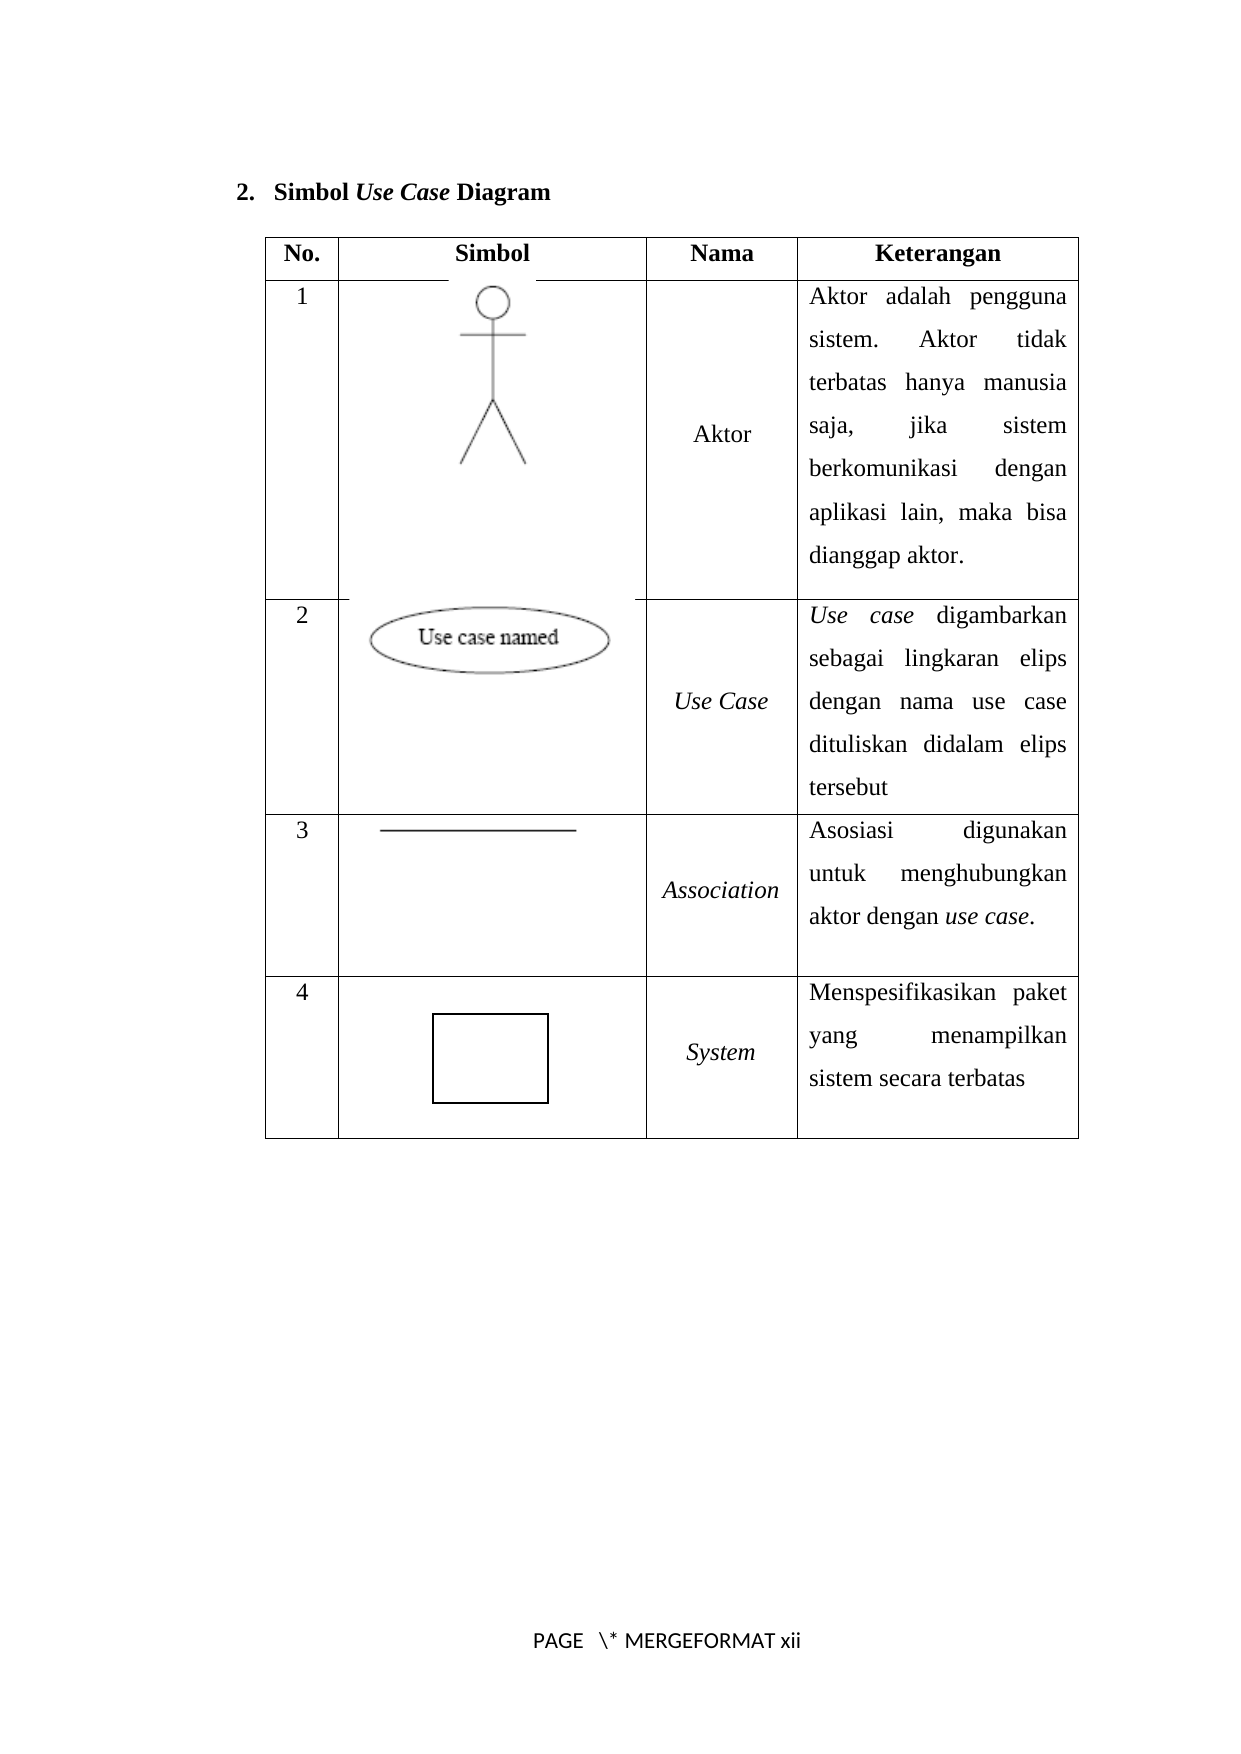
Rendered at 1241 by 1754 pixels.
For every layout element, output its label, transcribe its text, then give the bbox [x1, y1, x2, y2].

table_cell 1 [266, 281, 338, 599]
picture [448, 280, 536, 472]
table_cell 3 [266, 815, 338, 976]
table_cell [339, 977, 646, 1138]
table_cell Use Case [647, 600, 797, 814]
table_cell Use case digambarkan sebagai lingkaran elips dengan nama use case dituliskan didalam elips tersebut [798, 600, 1078, 814]
table_cell System [647, 977, 797, 1138]
table_header Nama [647, 238, 797, 280]
table_cell Menspesifikasikan paket yang menampilkan sistem secara terbatas [798, 977, 1078, 1138]
table_cell 4 [266, 977, 338, 1138]
picture [349, 815, 607, 853]
table_header No. [266, 238, 338, 280]
table_cell Association [647, 815, 797, 976]
table_header Simbol [339, 238, 646, 280]
table_cell 2 [266, 600, 338, 814]
table_cell Asosiasi digunakan untuk menghubungkan aktor dengan use case. [798, 815, 1078, 976]
list Simbol Use Case Diagram [236, 177, 1092, 206]
picture [349, 599, 636, 681]
table_cell [339, 281, 646, 599]
table_header Keterangan [798, 238, 1078, 280]
table_cell [339, 815, 646, 976]
table_cell Aktor adalah pengguna sistem. Aktor tidak terbatas hanya manusia saja, jika sistem berkomunikasi dengan aplikasi lain, maka bisa dianggap aktor. [798, 281, 1078, 599]
table_cell [339, 600, 646, 814]
table_cell Aktor [647, 281, 797, 599]
